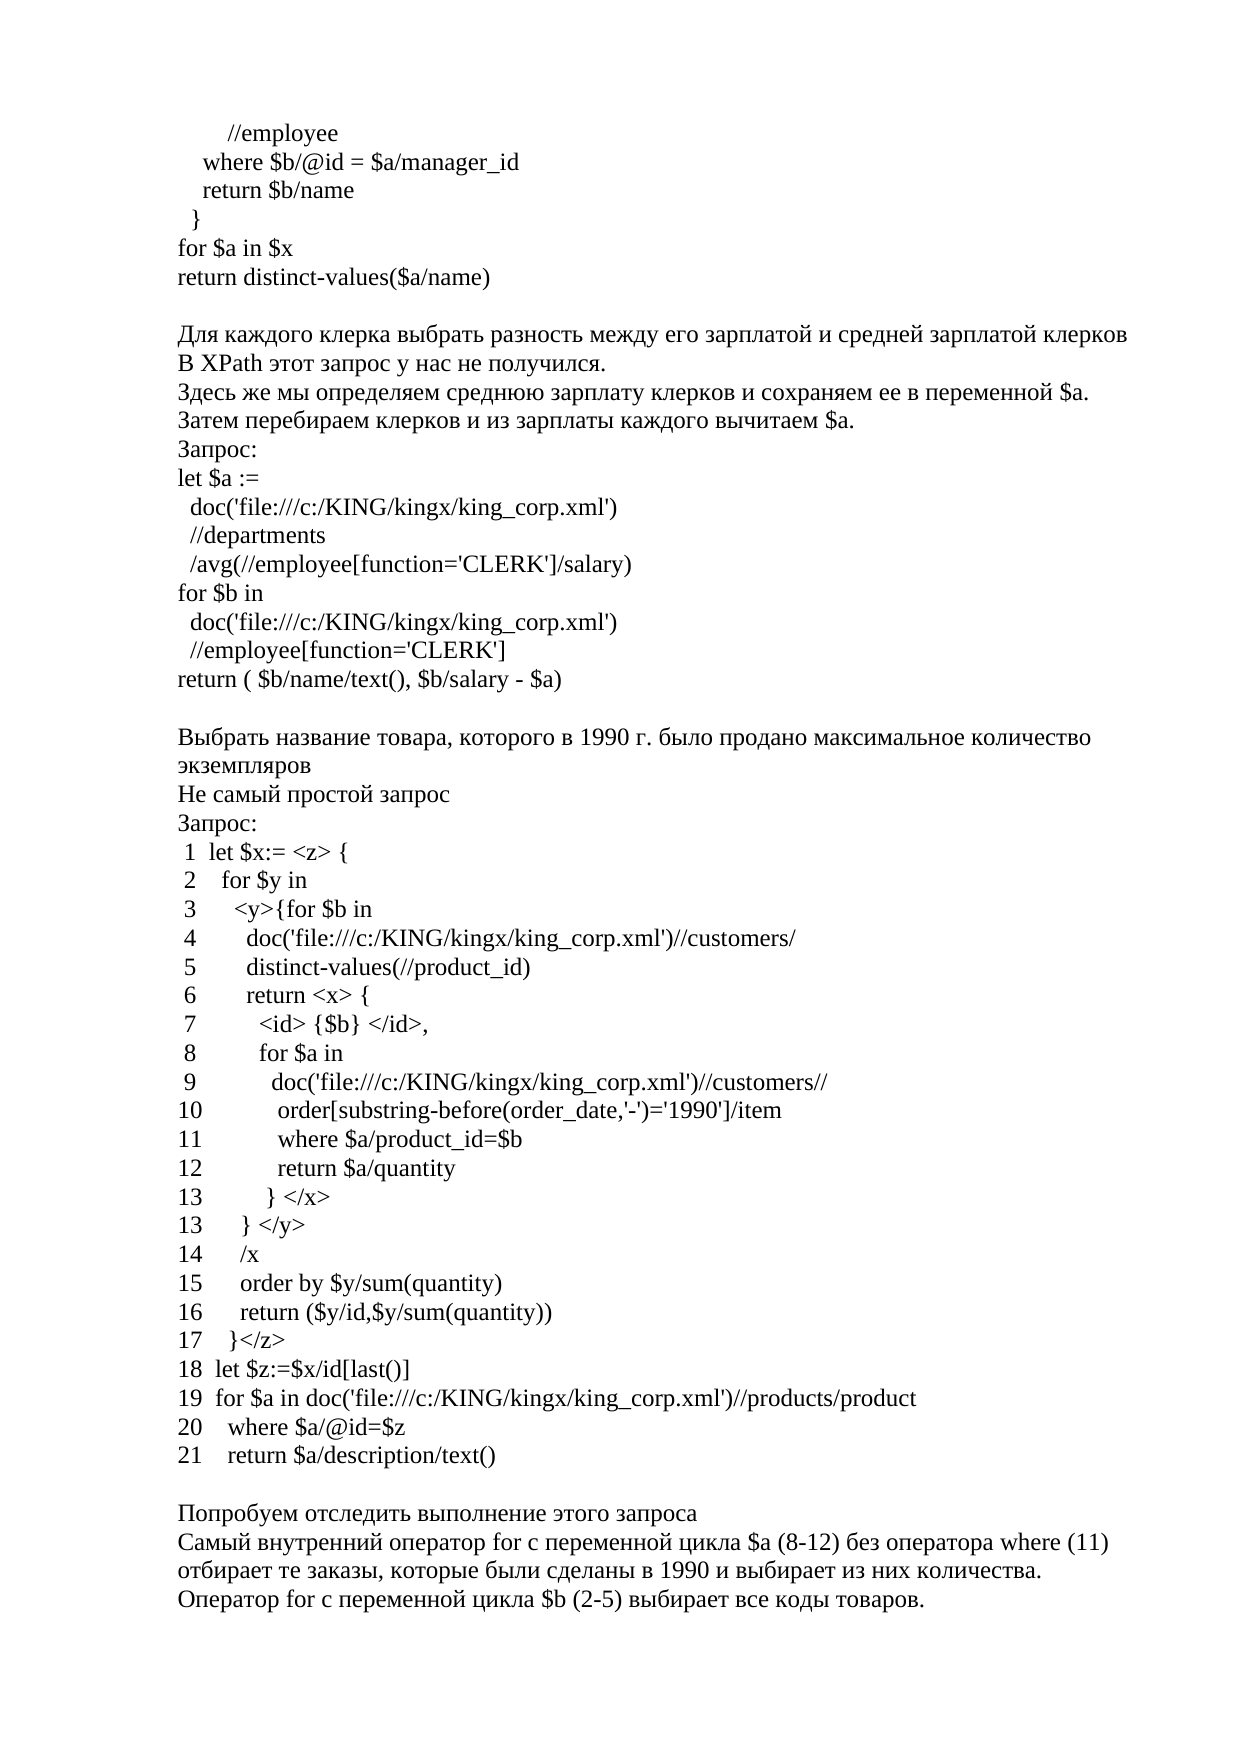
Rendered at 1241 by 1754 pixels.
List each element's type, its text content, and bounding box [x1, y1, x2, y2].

text Для каждого клерка выбрать разность между его зарплатой и средней зарплатой клерков [177, 319, 1152, 348]
text 17 }</z> [177, 1326, 1152, 1354]
text /avg(//employee[function='CLERK']/salary) [177, 549, 1152, 578]
text 5 distinct-values(//product_id) [177, 952, 1152, 981]
text let $a := [177, 463, 1152, 492]
text 12 return $a/quantity [177, 1153, 1152, 1182]
text 19 for $a in doc('file:///c:/KING/kingx/king_corp.xml')//products/product [177, 1383, 1152, 1412]
text 3 <y>{for $b in [177, 894, 1152, 923]
text 8 for $a in [177, 1038, 1152, 1067]
text Оператор for с переменной цикла $b (2-5) выбирает все коды товаров. [177, 1584, 1152, 1613]
text Самый внутренний оператор for с переменной цикла $a (8-12) без оператора where (11) отбирает те заказы, которые были сделаны в 1990 и выбирает из них количества. [177, 1527, 1152, 1584]
text Запрос: [177, 434, 1152, 463]
text 13 } </x> [177, 1182, 1152, 1211]
text Здесь же мы определяем среднюю зарплату клерков и сохраняем ее в переменной $a. Затем перебираем клерков и из зарплаты каждого вычитаем $a. [177, 377, 1152, 434]
text doc('file:///c:/KING/kingx/king_corp.xml') [177, 607, 1152, 636]
text 18 let $z:=$x/id[last()] [177, 1354, 1152, 1383]
text 9 doc('file:///c:/KING/kingx/king_corp.xml')//customers// [177, 1067, 1152, 1096]
text 13 } </y> [177, 1211, 1152, 1239]
text Выбрать название товара, которого в 1990 г. было продано максимальное количество экземпляров [177, 722, 1152, 779]
text 10 order[substring-before(order_date,'-')='1990']/item [177, 1096, 1152, 1124]
text 4 doc('file:///c:/KING/kingx/king_corp.xml')//customers/ [177, 923, 1152, 952]
text Попробуем отследить выполнение этого запроса [177, 1498, 1152, 1527]
text //departments [177, 521, 1152, 549]
text 11 where $a/product_id=$b [177, 1124, 1152, 1153]
text 16 return ($y/id,$y/sum(quantity)) [177, 1297, 1152, 1326]
text 2 for $y in [177, 866, 1152, 894]
text 7 <id> {$b} </id>, [177, 1009, 1152, 1038]
text Запрос: [177, 808, 1152, 837]
text for $b in [177, 578, 1152, 607]
text return $b/name [177, 176, 1152, 204]
text for $a in $x [177, 233, 1152, 262]
text doc('file:///c:/KING/kingx/king_corp.xml') [177, 492, 1152, 521]
text return distinct-values($a/name) [177, 262, 1152, 291]
text //employee [177, 118, 1152, 147]
text } [177, 204, 1152, 233]
text 14 /x [177, 1239, 1152, 1268]
text Не самый простой запрос [177, 779, 1152, 808]
text 15 order by $y/sum(quantity) [177, 1268, 1152, 1297]
text return ( $b/name/text(), $b/salary - $a) [177, 664, 1152, 693]
text 1 let $x:= <z> { [177, 837, 1152, 866]
text where $b/@id = $a/manager_id [177, 147, 1152, 176]
text 6 return <x> { [177, 981, 1152, 1009]
text 20 where $a/@id=$z [177, 1412, 1152, 1441]
text 21 return $a/description/text() [177, 1441, 1152, 1469]
text //employee[function='CLERK'] [177, 636, 1152, 664]
text В XPath этот запрос у нас не получился. [177, 348, 1152, 377]
